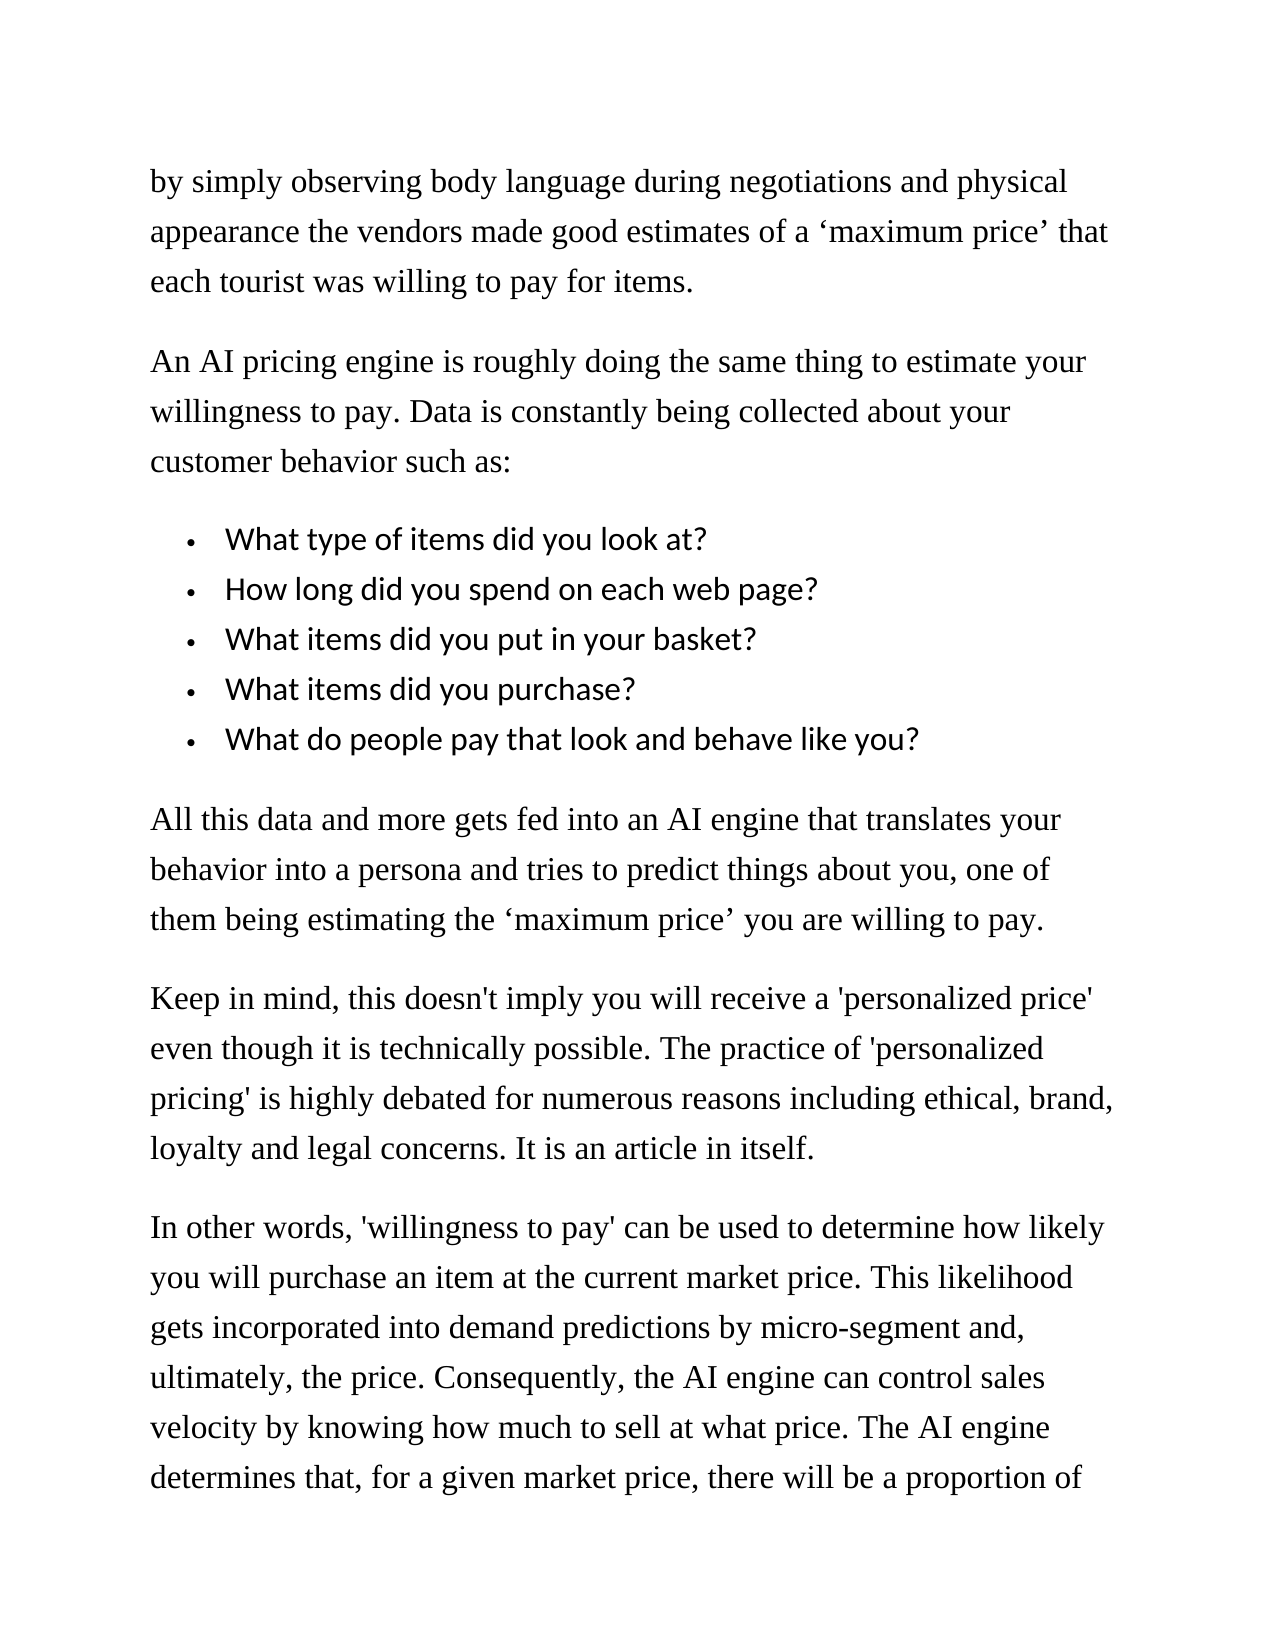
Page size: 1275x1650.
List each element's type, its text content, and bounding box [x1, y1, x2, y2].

list How long did you spend on each web page? [187, 558, 1125, 608]
list What items did you put in your basket? [187, 608, 1125, 658]
text All this data and more gets fed into an AI engine that translates your behavior into a persona and tries to predict things about you, one of them being estimating the ‘maximum price’ you are willing to pay. [150, 787, 1125, 937]
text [150, 150, 1125, 300]
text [150, 1196, 1125, 1496]
list What do people pay that look and behave like you? [187, 708, 1125, 758]
text An AI pricing engine is roughly doing the same thing to estimate your willingness to pay. Data is constantly being collected about your customer behavior such as: [150, 329, 1125, 479]
text Keep in mind, this doesn't imply you will receive a 'personalized price' even though it is technically possible. The practice of 'personalized pricing' is highly debated for numerous reasons including ethical, brand, loyalty and legal concerns. It is an article in itself. [150, 967, 1125, 1167]
list What items did you purchase? [187, 658, 1125, 708]
list What type of items did you look at? [187, 508, 1125, 558]
